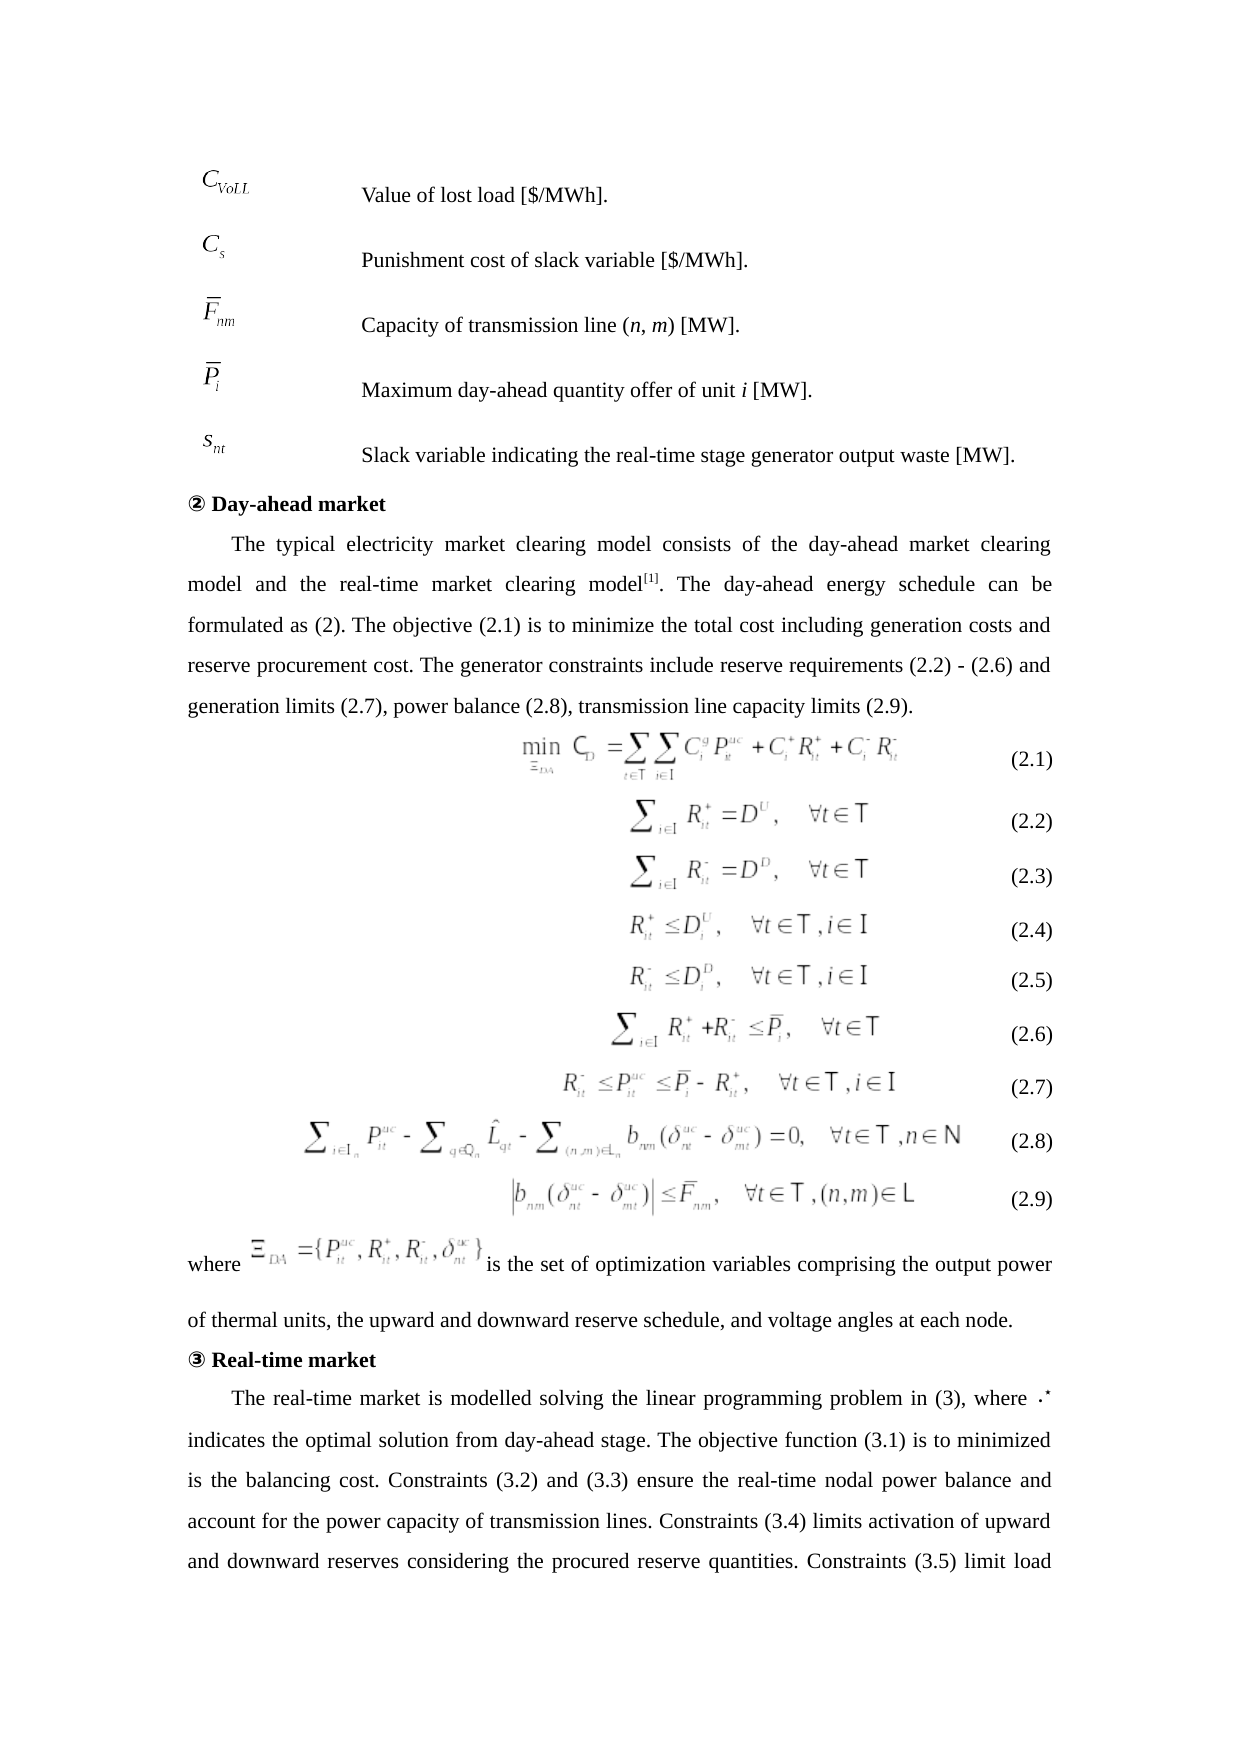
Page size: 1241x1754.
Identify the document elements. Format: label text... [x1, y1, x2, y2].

text The typical electricity market clearing model consists of the day-ahead market clearing model and the real-time market clearing model[1]. The day-ahead energy schedule can be formulated as (2). The objective (2.1) is to minimize the total cost including generation costs and reserve procurement cost. The generator constraints include reserve requirements (2.2) - (2.6) and generation limits (2.7), power balance (2.8), transmission line capacity limits (2.9). [187, 527, 1053, 722]
table_cell [188, 422, 350, 487]
table_cell Maximum day-ahead quantity offer of unit i [MW]. [350, 357, 1053, 422]
table_cell Slack variable indicating the real-time stage generator output waste [MW]. [350, 422, 1053, 487]
text (2.6) [187, 1008, 1053, 1058]
text ② Day-ahead market [187, 487, 1053, 519]
table_cell Punishment cost of slack variable [$/MWh]. [350, 227, 1053, 292]
table_cell Value of lost load [$/MWh]. [350, 162, 1053, 227]
text ③ Real-time market [187, 1342, 1053, 1375]
table_cell [188, 292, 350, 357]
text (2.5) [187, 958, 1053, 1002]
table_cell Capacity of transmission line (n, m) [MW]. [350, 292, 1053, 357]
text (2.8) [187, 1115, 1053, 1167]
text (2.4) [187, 907, 1053, 951]
table_cell [188, 227, 350, 292]
table_cell [188, 162, 350, 227]
text (2.2) [187, 795, 1053, 845]
table_cell [188, 357, 350, 422]
text (2.9) [187, 1174, 1053, 1224]
text (2.7) [187, 1064, 1053, 1108]
text where is the set of optimization variables comprising the output power of thermal units, the upward and downward reserve schedule, and voltage angles at each node. [187, 1231, 1053, 1336]
text (2.3) [187, 851, 1053, 901]
text (2.1) [187, 728, 1053, 789]
